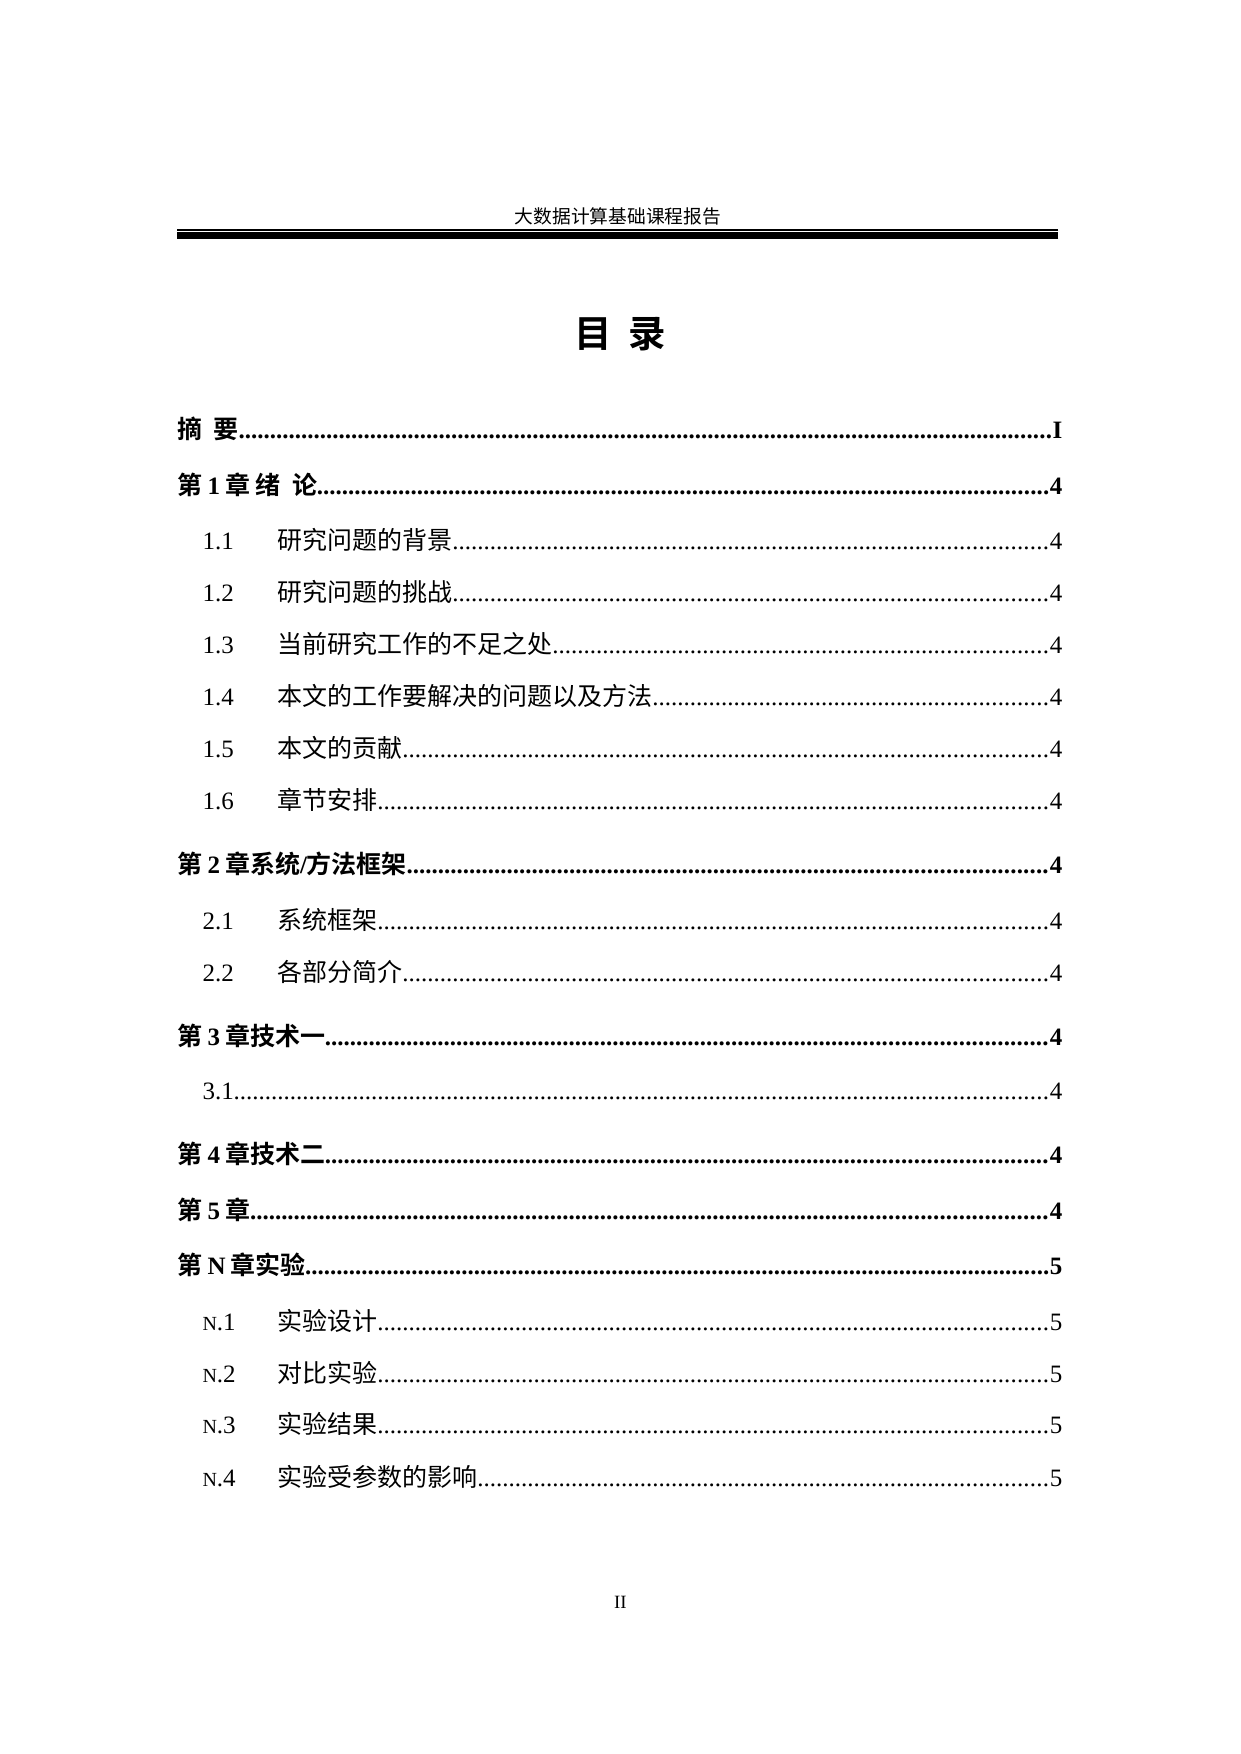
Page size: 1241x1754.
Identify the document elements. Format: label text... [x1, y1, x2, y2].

text 2.1 系统框架 4 [202, 897, 1063, 940]
text 第3章技术一 4 [177, 1013, 1063, 1056]
text 1.4 本文的工作要解决的问题以及方法 4 [202, 673, 1063, 716]
text n.3 实验结果 5 [202, 1402, 1063, 1444]
text 第5章...... 4 [177, 1187, 1063, 1230]
text n.1 实验设计 5 [202, 1298, 1063, 1341]
text 2.2 各部分简介 4 [202, 949, 1063, 992]
text 1.6 章节安排 4 [202, 777, 1063, 820]
text 第1章 绪 论 4 [177, 462, 1063, 505]
text 目 录 [177, 304, 1063, 358]
text n.4 实验受参数的影响 5 [202, 1454, 1063, 1497]
text 1.3 当前研究工作的不足之处 4 [202, 621, 1063, 664]
text n.2 对比实验 5 [202, 1350, 1063, 1393]
text 1.5 本文的贡献 4 [202, 725, 1063, 768]
text 摘 要 I [177, 406, 1063, 449]
text 3.1 4 [202, 1069, 1063, 1112]
text 1.2 研究问题的挑战 4 [202, 569, 1063, 612]
text 1.1 研究问题的背景 4 [202, 517, 1063, 560]
text 第n章实验 5 [177, 1242, 1063, 1285]
text 第4章技术二 4 [177, 1131, 1063, 1174]
text 第2章系统/方法框架 4 [177, 842, 1063, 884]
